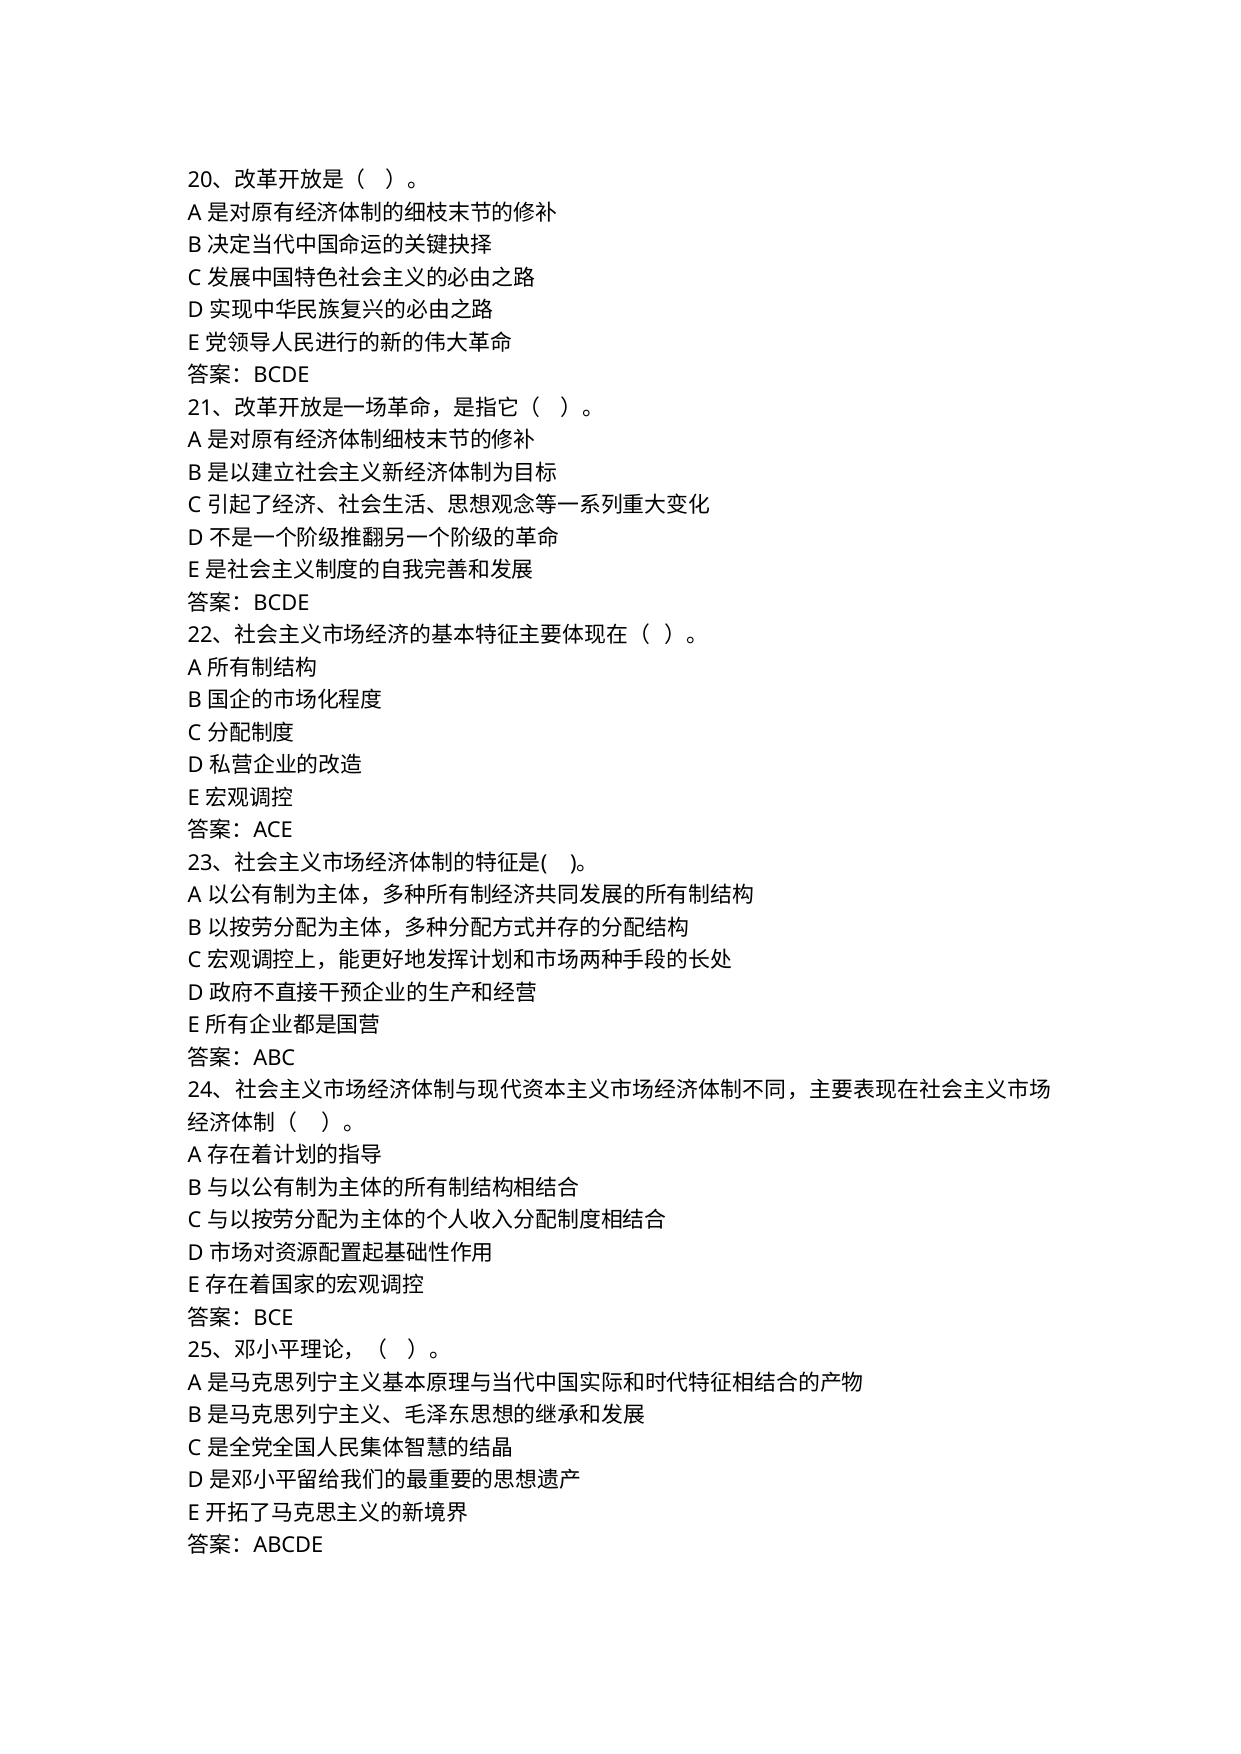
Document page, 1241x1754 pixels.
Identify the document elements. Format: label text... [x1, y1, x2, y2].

text D 私营企业的改造 [187, 747, 1053, 779]
text B 决定当代中国命运的关键抉择 [187, 227, 1053, 259]
text 24、社会主义市场经济体制与现代资本主义市场经济体制不同，主要表现在社会主义市场经济体制（ ）。 [187, 1072, 1053, 1137]
text D 实现中华民族复兴的必由之路 [187, 292, 1053, 324]
text 25、邓小平理论，（ ）。 [187, 1332, 1053, 1364]
text 21、改革开放是一场革命，是指它（ ）。 [187, 389, 1053, 422]
text A 存在着计划的指导 [187, 1137, 1053, 1169]
text A 是对原有经济体制细枝末节的修补 [187, 422, 1053, 454]
text 23、社会主义市场经济体制的特征是( )。 [187, 844, 1053, 877]
text C 宏观调控上，能更好地发挥计划和市场两种手段的长处 [187, 942, 1053, 974]
text D 市场对资源配置起基础性作用 [187, 1234, 1053, 1267]
text 答案：ABCDE [187, 1527, 1053, 1559]
text 答案：BCDE [187, 357, 1053, 389]
text D 不是一个阶级推翻另一个阶级的革命 [187, 519, 1053, 552]
text C 分配制度 [187, 714, 1053, 747]
text A 是对原有经济体制的细枝末节的修补 [187, 194, 1053, 227]
text C 是全党全国人民集体智慧的结晶 [187, 1429, 1053, 1462]
text C 发展中国特色社会主义的必由之路 [187, 259, 1053, 292]
text E 存在着国家的宏观调控 [187, 1267, 1053, 1299]
text B 与以公有制为主体的所有制结构相结合 [187, 1169, 1053, 1202]
text C 引起了经济、社会生活、思想观念等一系列重大变化 [187, 487, 1053, 519]
text E 宏观调控 [187, 779, 1053, 812]
text 答案：ABC [187, 1039, 1053, 1072]
text 答案：ACE [187, 812, 1053, 844]
text E 党领导人民进行的新的伟大革命 [187, 324, 1053, 357]
text A 所有制结构 [187, 649, 1053, 682]
text 答案：BCE [187, 1299, 1053, 1332]
text 22、社会主义市场经济的基本特征主要体现在（ ）。 [187, 617, 1053, 649]
text B 国企的市场化程度 [187, 682, 1053, 714]
text E 所有企业都是国营 [187, 1007, 1053, 1039]
text E 开拓了马克思主义的新境界 [187, 1494, 1053, 1527]
text A 是马克思列宁主义基本原理与当代中国实际和时代特征相结合的产物 [187, 1364, 1053, 1397]
text E 是社会主义制度的自我完善和发展 [187, 552, 1053, 584]
text 答案：BCDE [187, 584, 1053, 617]
text D 是邓小平留给我们的最重要的思想遗产 [187, 1462, 1053, 1494]
text B 是马克思列宁主义、毛泽东思想的继承和发展 [187, 1397, 1053, 1429]
text B 以按劳分配为主体，多种分配方式并存的分配结构 [187, 909, 1053, 942]
text 20、改革开放是（ ）。 [187, 162, 1053, 194]
text D 政府不直接干预企业的生产和经营 [187, 974, 1053, 1007]
text C 与以按劳分配为主体的个人收入分配制度相结合 [187, 1202, 1053, 1234]
text B 是以建立社会主义新经济体制为目标 [187, 454, 1053, 487]
text A 以公有制为主体，多种所有制经济共同发展的所有制结构 [187, 877, 1053, 909]
